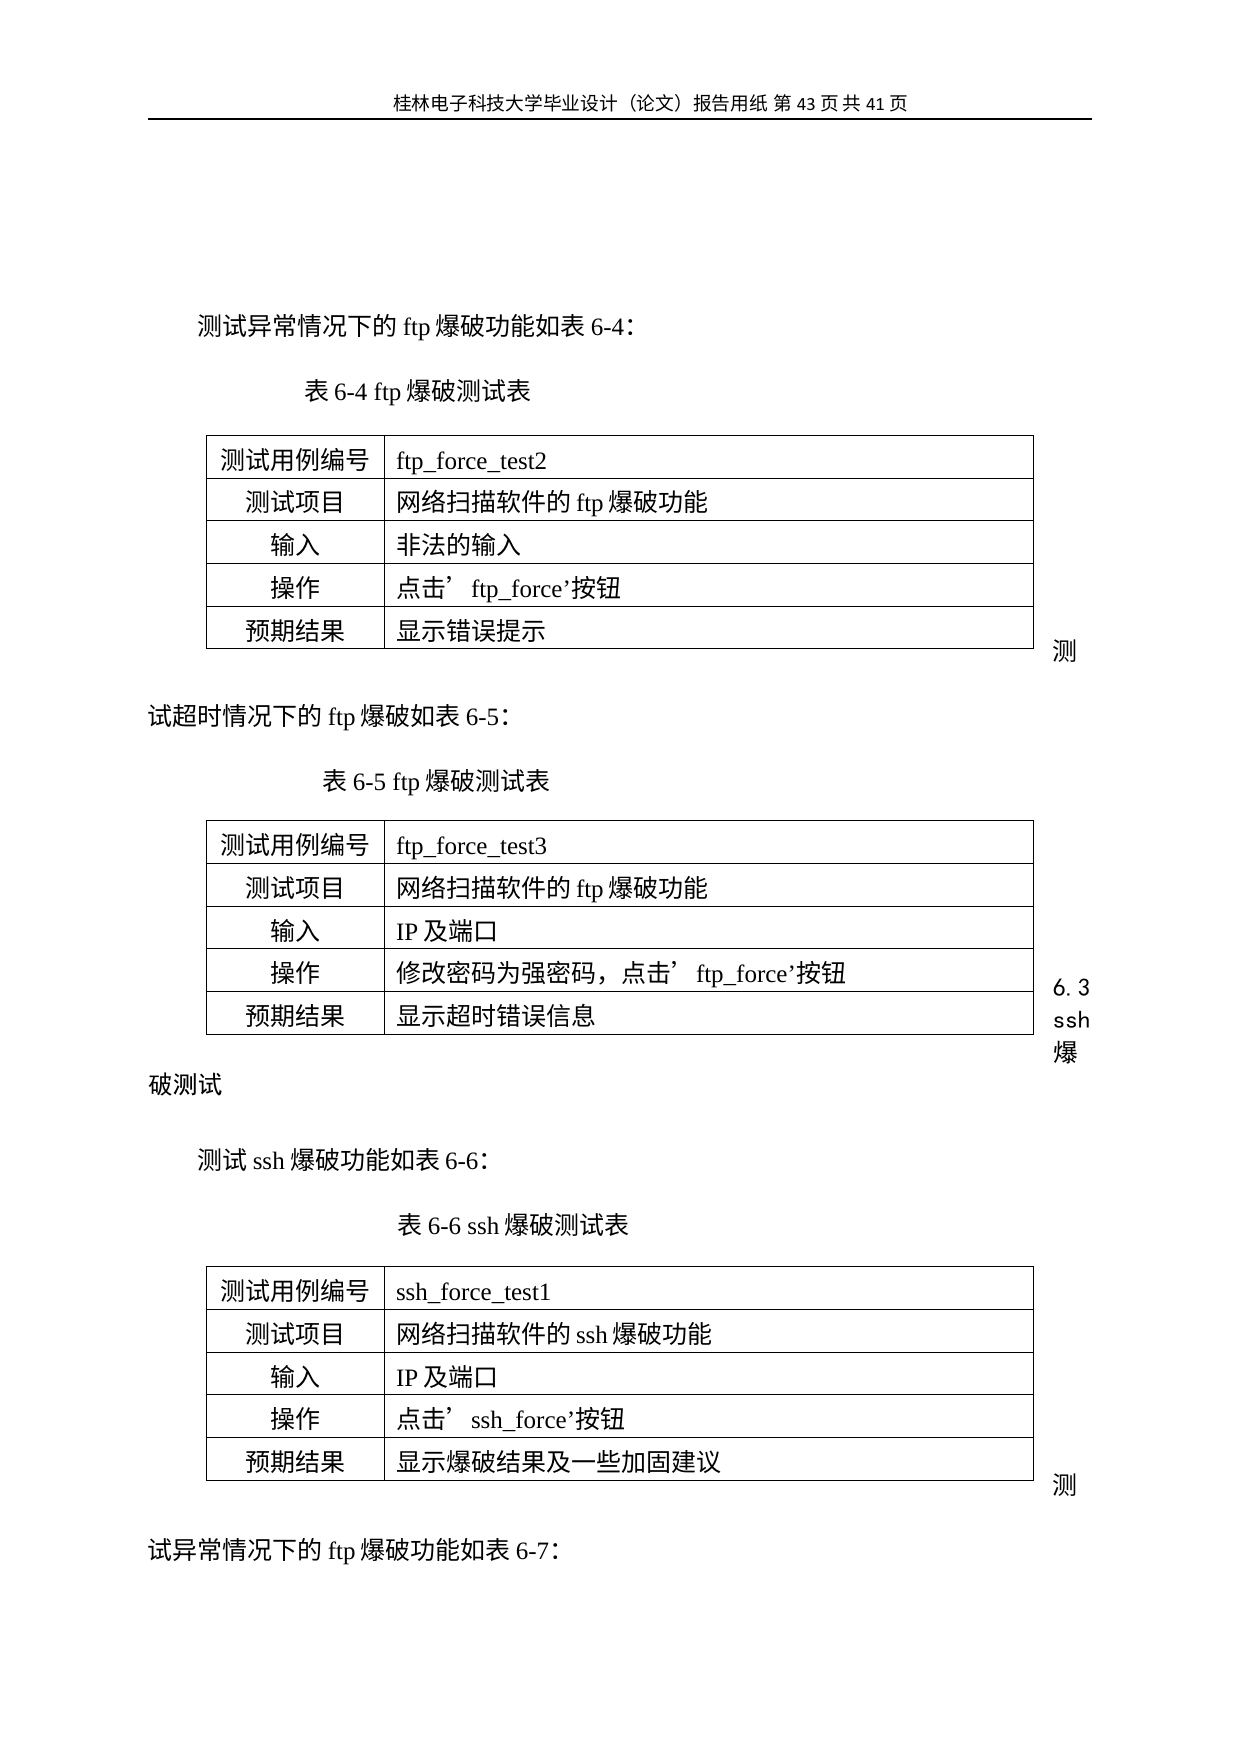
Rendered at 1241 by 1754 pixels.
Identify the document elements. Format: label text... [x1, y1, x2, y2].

table_header 测试用例编号 [207, 436, 384, 477]
table_cell 网络扫描软件的ftp爆破功能 [385, 479, 1033, 520]
table_cell IP及端口 [385, 907, 1033, 948]
table_cell 非法的输入 [385, 521, 1033, 563]
table_cell 输入 [207, 907, 384, 948]
table_cell 预期结果 [207, 992, 384, 1034]
text 表6-5 ftp爆破测试表 [148, 747, 1092, 812]
table_header ssh_force_test1 [385, 1267, 1033, 1309]
table_cell 操作 [207, 949, 384, 991]
table_cell 测试项目 [207, 864, 384, 906]
text 表6-6 ssh爆破测试表 [148, 1191, 1092, 1256]
table_cell 预期结果 [207, 1438, 384, 1480]
table_cell 显示超时错误信息 [385, 992, 1033, 1034]
table_cell 网络扫描软件的ssh爆破功能 [385, 1310, 1033, 1352]
table_cell 点击’ftp_force’按钮 [385, 564, 1033, 606]
table_cell 显示错误提示 [385, 607, 1033, 648]
table_cell 预期结果 [207, 607, 384, 648]
table_cell 点击’ssh_force’按钮 [385, 1395, 1033, 1437]
table_cell 测试项目 [207, 1310, 384, 1352]
table_header ftp_force_test3 [385, 821, 1033, 863]
table_cell 显示爆破结果及一些加固建议 [385, 1438, 1033, 1480]
table_cell 测试项目 [207, 479, 384, 520]
table_cell 修改密码为强密码，点击’ftp_force’按钮 [385, 949, 1033, 991]
table_header ftp_force_test2 [385, 436, 1033, 477]
table_cell 输入 [207, 1353, 384, 1394]
table_header 测试用例编号 [207, 1267, 384, 1309]
text 表6-4 ftp爆破测试表 [148, 357, 1092, 422]
table_header 测试用例编号 [207, 821, 384, 863]
table_cell 输入 [207, 521, 384, 563]
table_cell 操作 [207, 1395, 384, 1437]
text 测试超时情况下的ftp爆破如表6-5： [148, 617, 1092, 747]
table_cell 网络扫描软件的ftp爆破功能 [385, 864, 1033, 906]
text 测试ssh爆破功能如表6-6： [148, 1126, 1092, 1191]
text 测试异常情况下的ftp爆破功能如表6-4： [148, 292, 1092, 357]
table_cell 操作 [207, 564, 384, 606]
text 测试异常情况下的ftp爆破功能如表6-7： [148, 1451, 1092, 1581]
subtitle 6.3 ssh爆破测试 [148, 969, 1092, 1099]
table_cell IP及端口 [385, 1353, 1033, 1394]
